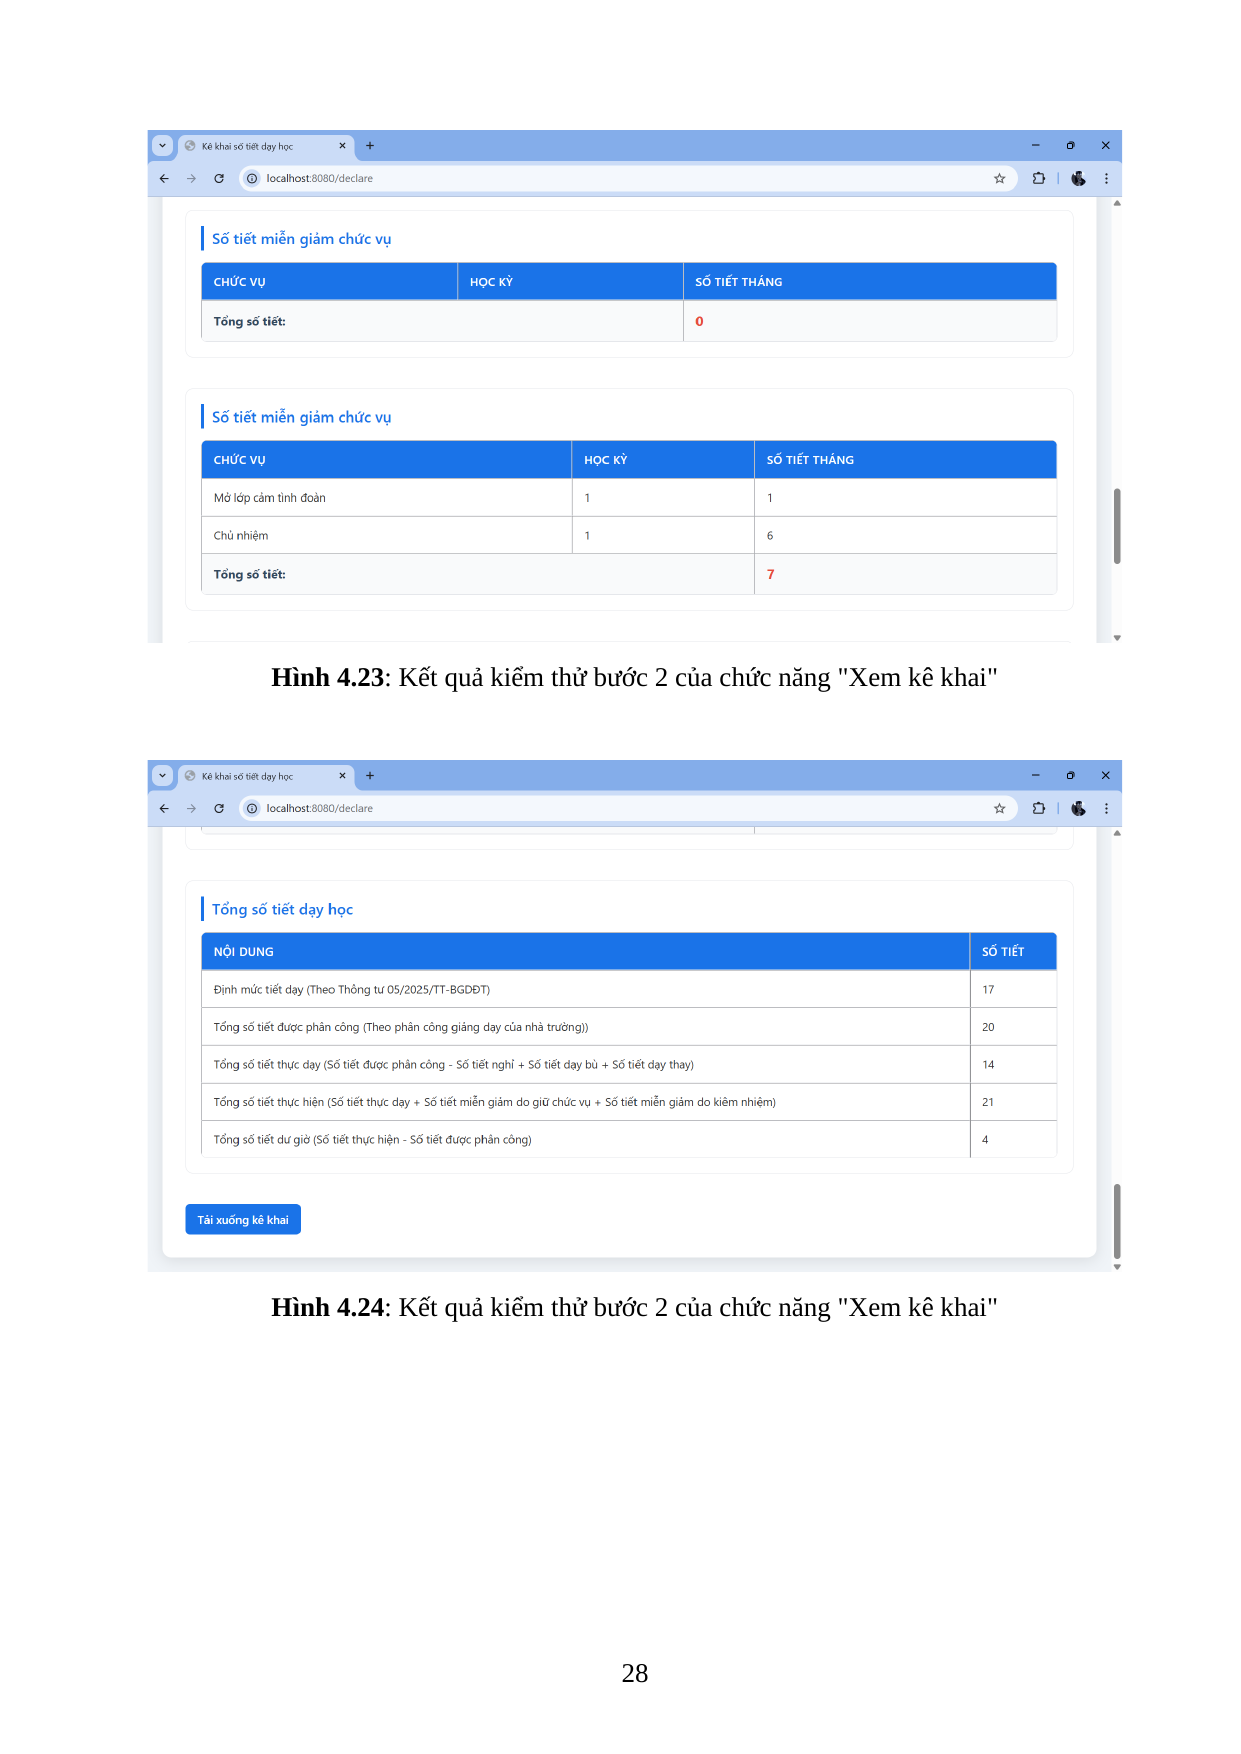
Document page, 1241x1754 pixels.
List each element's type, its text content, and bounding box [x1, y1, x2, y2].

picture [147, 130, 1123, 643]
picture [147, 760, 1123, 1272]
